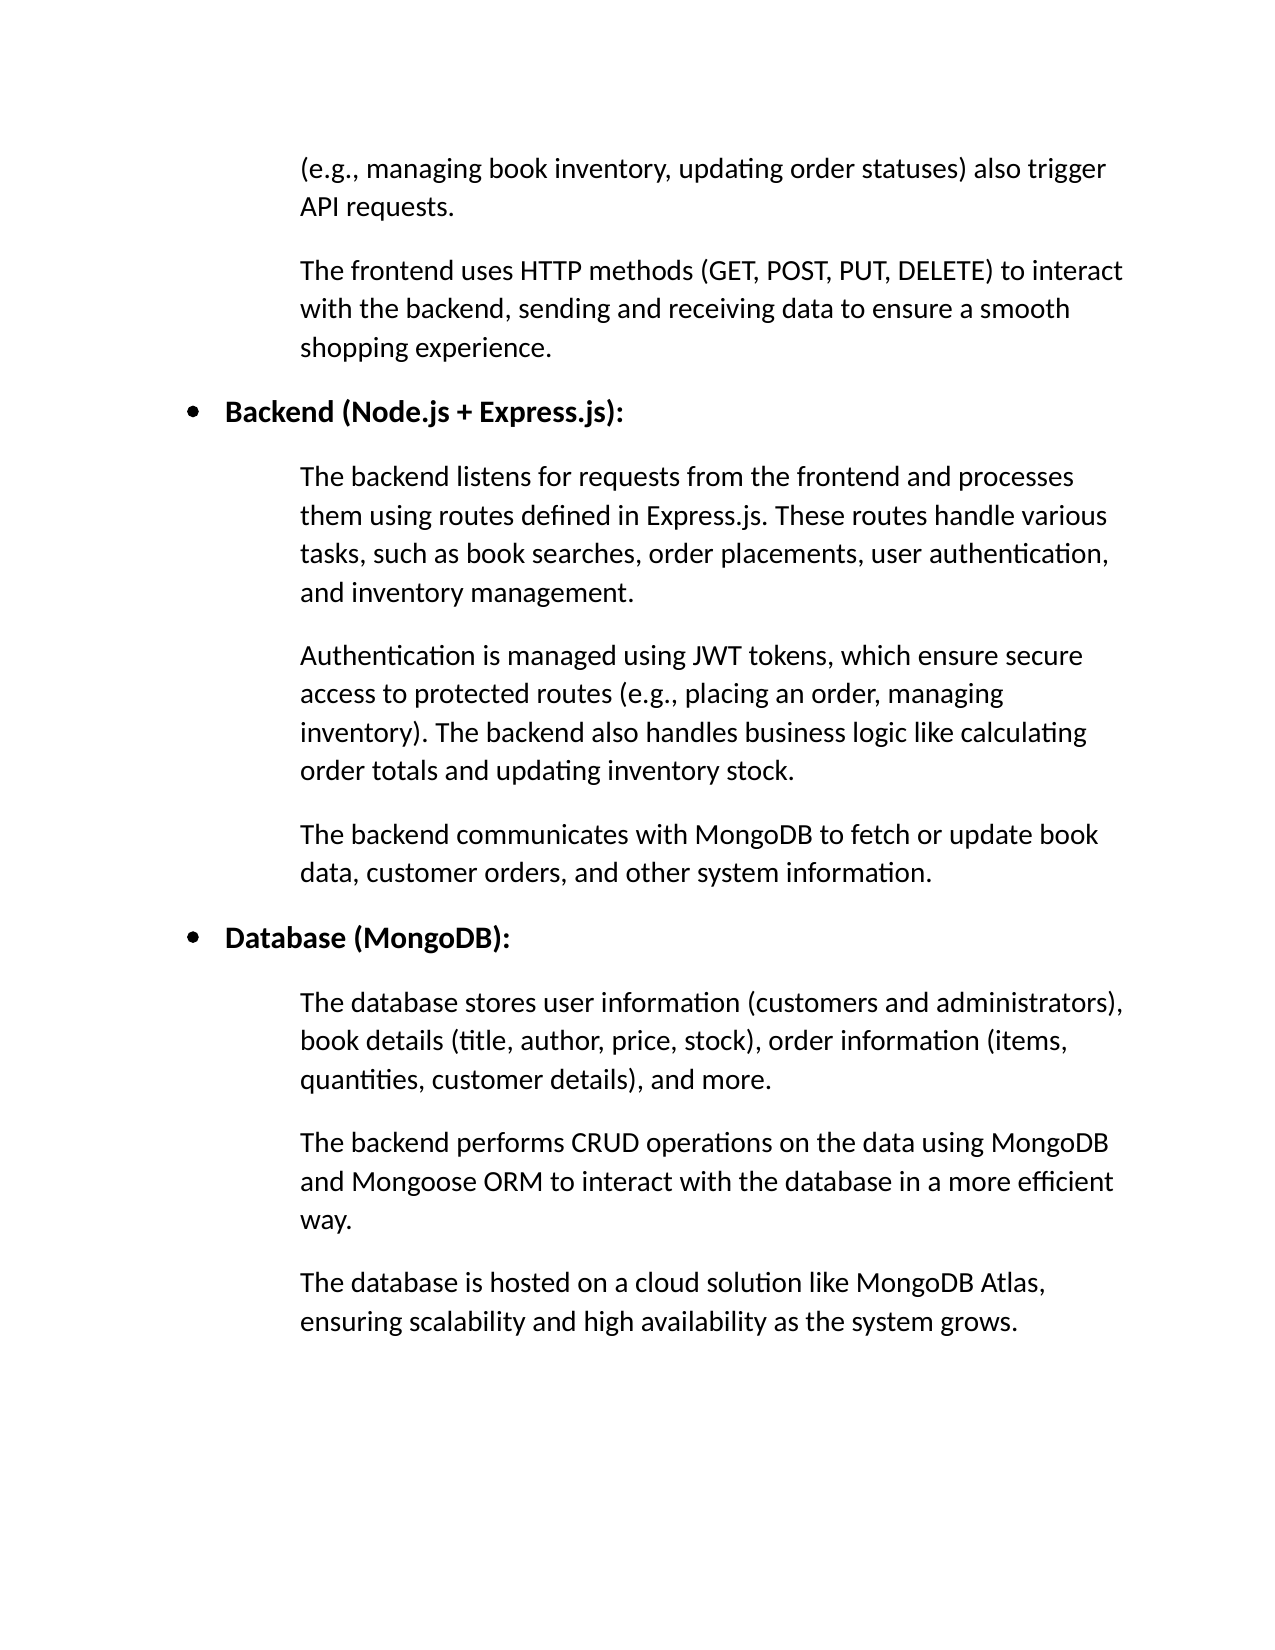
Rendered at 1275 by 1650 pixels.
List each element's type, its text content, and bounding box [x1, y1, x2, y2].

text Authentication is managed using JWT tokens, which ensure secure access to protected routes (e.g., placing an order, managing inventory). The backend also handles business logic like calculating order totals and updating inventory stock. [300, 637, 1125, 788]
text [300, 150, 1125, 224]
text The backend performs CRUD operations on the data using MongoDB and Mongoose ORM to interact with the database in a more efficient way. [300, 1124, 1125, 1237]
list Backend (Node.js + Express.js): [187, 392, 1125, 430]
text The backend listens for requests from the frontend and processes them using routes defined in Express.js. These routes handle various tasks, such as book searches, order placements, user authentication, and inventory management. [300, 458, 1125, 609]
text The database is hosted on a cloud solution like MongoDB Atlas, ensuring scalability and high availability as the system grows. [300, 1264, 1125, 1338]
text The database stores user information (customers and administrators), book details (title, author, price, stock), order information (items, quantities, customer details), and more. [300, 984, 1125, 1096]
list Database (MongoDB): [187, 918, 1125, 956]
text The frontend uses HTTP methods (GET, POST, PUT, DELETE) to interact with the backend, sending and receiving data to ensure a smooth shopping experience. [300, 252, 1125, 364]
text The backend communicates with MongoDB to fetch or update book data, customer orders, and other system information. [300, 816, 1125, 890]
